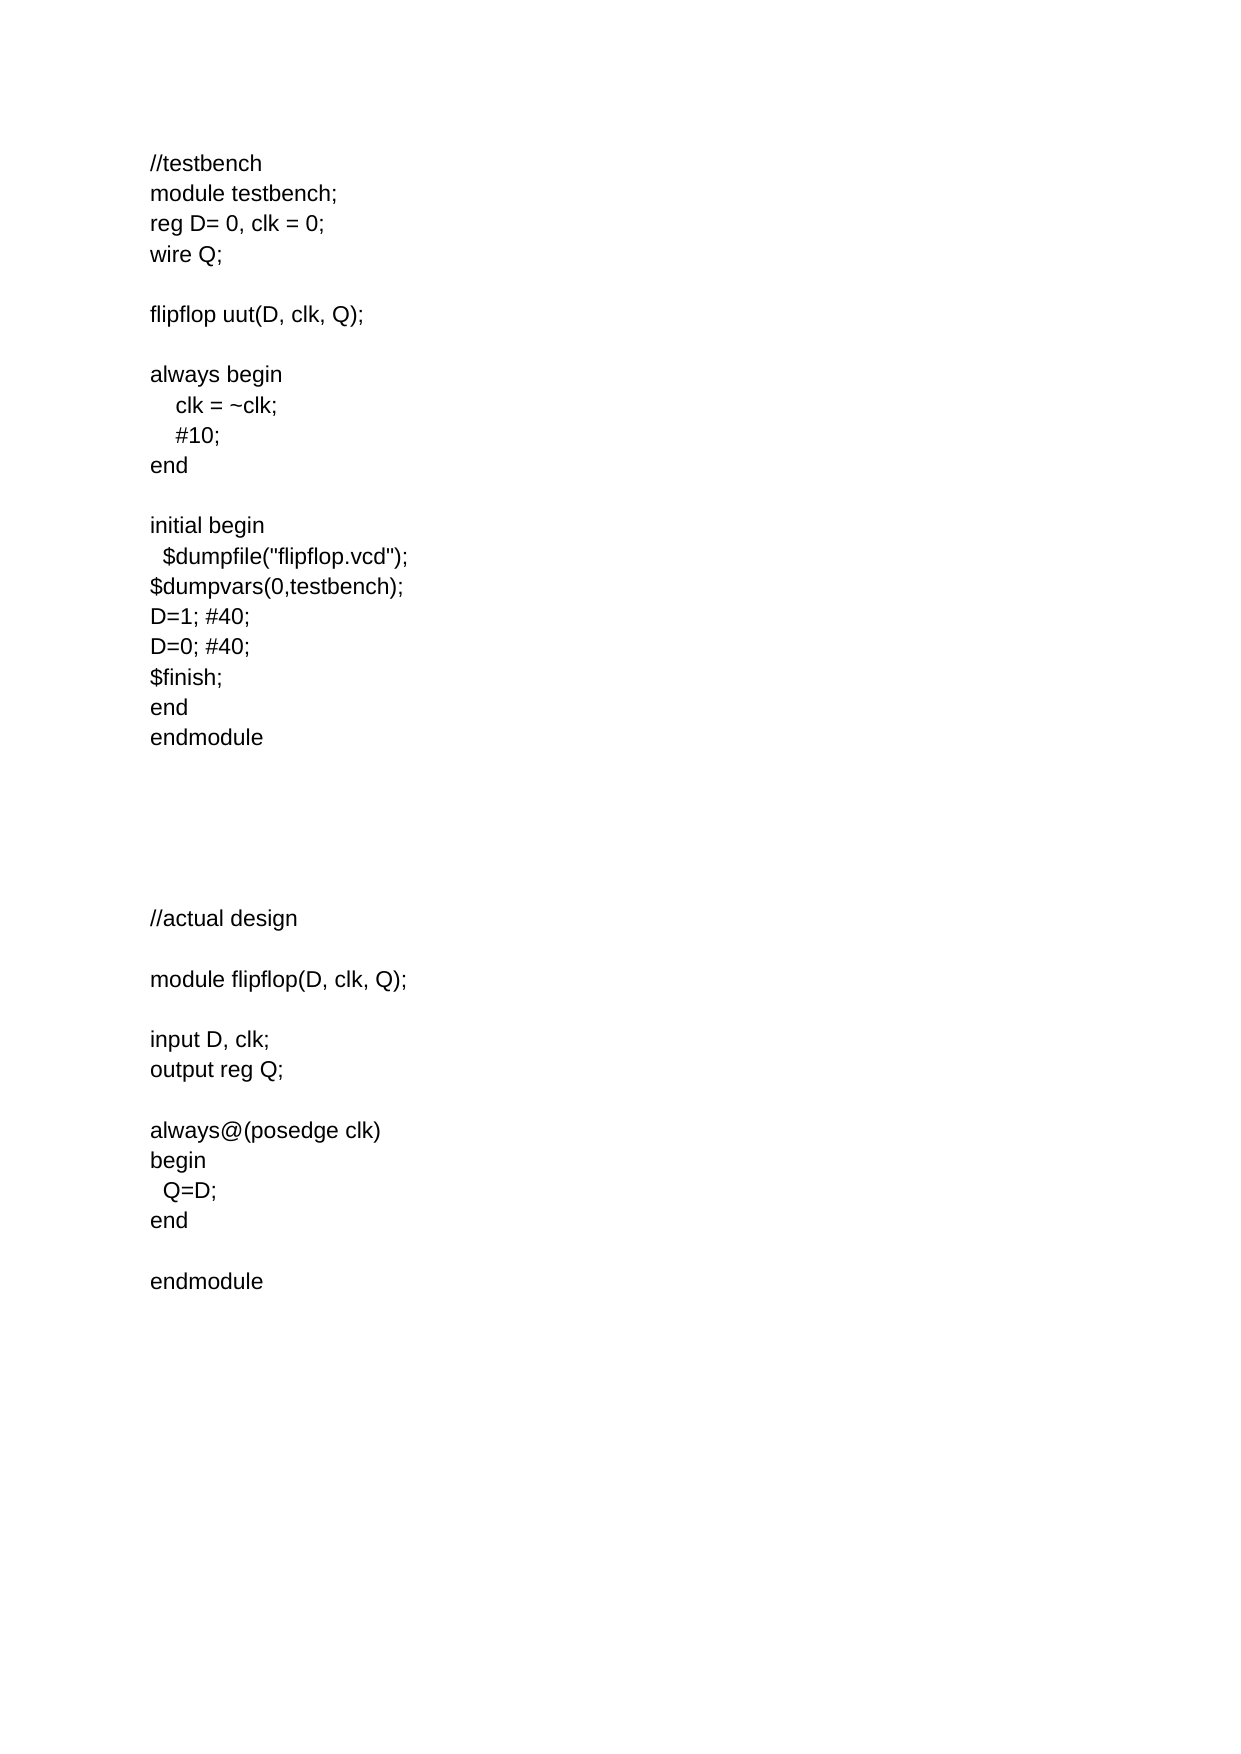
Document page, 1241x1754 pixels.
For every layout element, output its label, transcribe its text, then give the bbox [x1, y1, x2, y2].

text D=1; #40; [150, 603, 1090, 629]
text //actual design [150, 905, 1090, 932]
text input D, clk; [150, 1026, 1090, 1052]
text Q=D; [150, 1177, 1090, 1203]
text $dumpfile("flipflop.vcd"); [150, 543, 1090, 569]
text wire Q; [150, 241, 1090, 267]
text always begin [150, 361, 1090, 388]
text endmodule [150, 1268, 1090, 1294]
text #10; [150, 422, 1090, 448]
text module flipflop(D, clk, Q); [150, 966, 1090, 992]
text D=0; #40; [150, 633, 1090, 660]
text end [150, 694, 1090, 720]
text flipflop uut(D, clk, Q); [150, 301, 1090, 327]
text always@(posedge clk) [150, 1117, 1090, 1143]
text module testbench; [150, 180, 1090, 207]
text clk = ~clk; [150, 392, 1090, 418]
text initial begin [150, 512, 1090, 539]
text $dumpvars(0,testbench); [150, 573, 1090, 599]
text $finish; [150, 663, 1090, 690]
text output reg Q; [150, 1056, 1090, 1083]
text endmodule [150, 724, 1090, 750]
text end [150, 452, 1090, 478]
text begin [150, 1147, 1090, 1173]
text //testbench [150, 150, 1090, 176]
text end [150, 1207, 1090, 1234]
text reg D= 0, clk = 0; [150, 210, 1090, 237]
